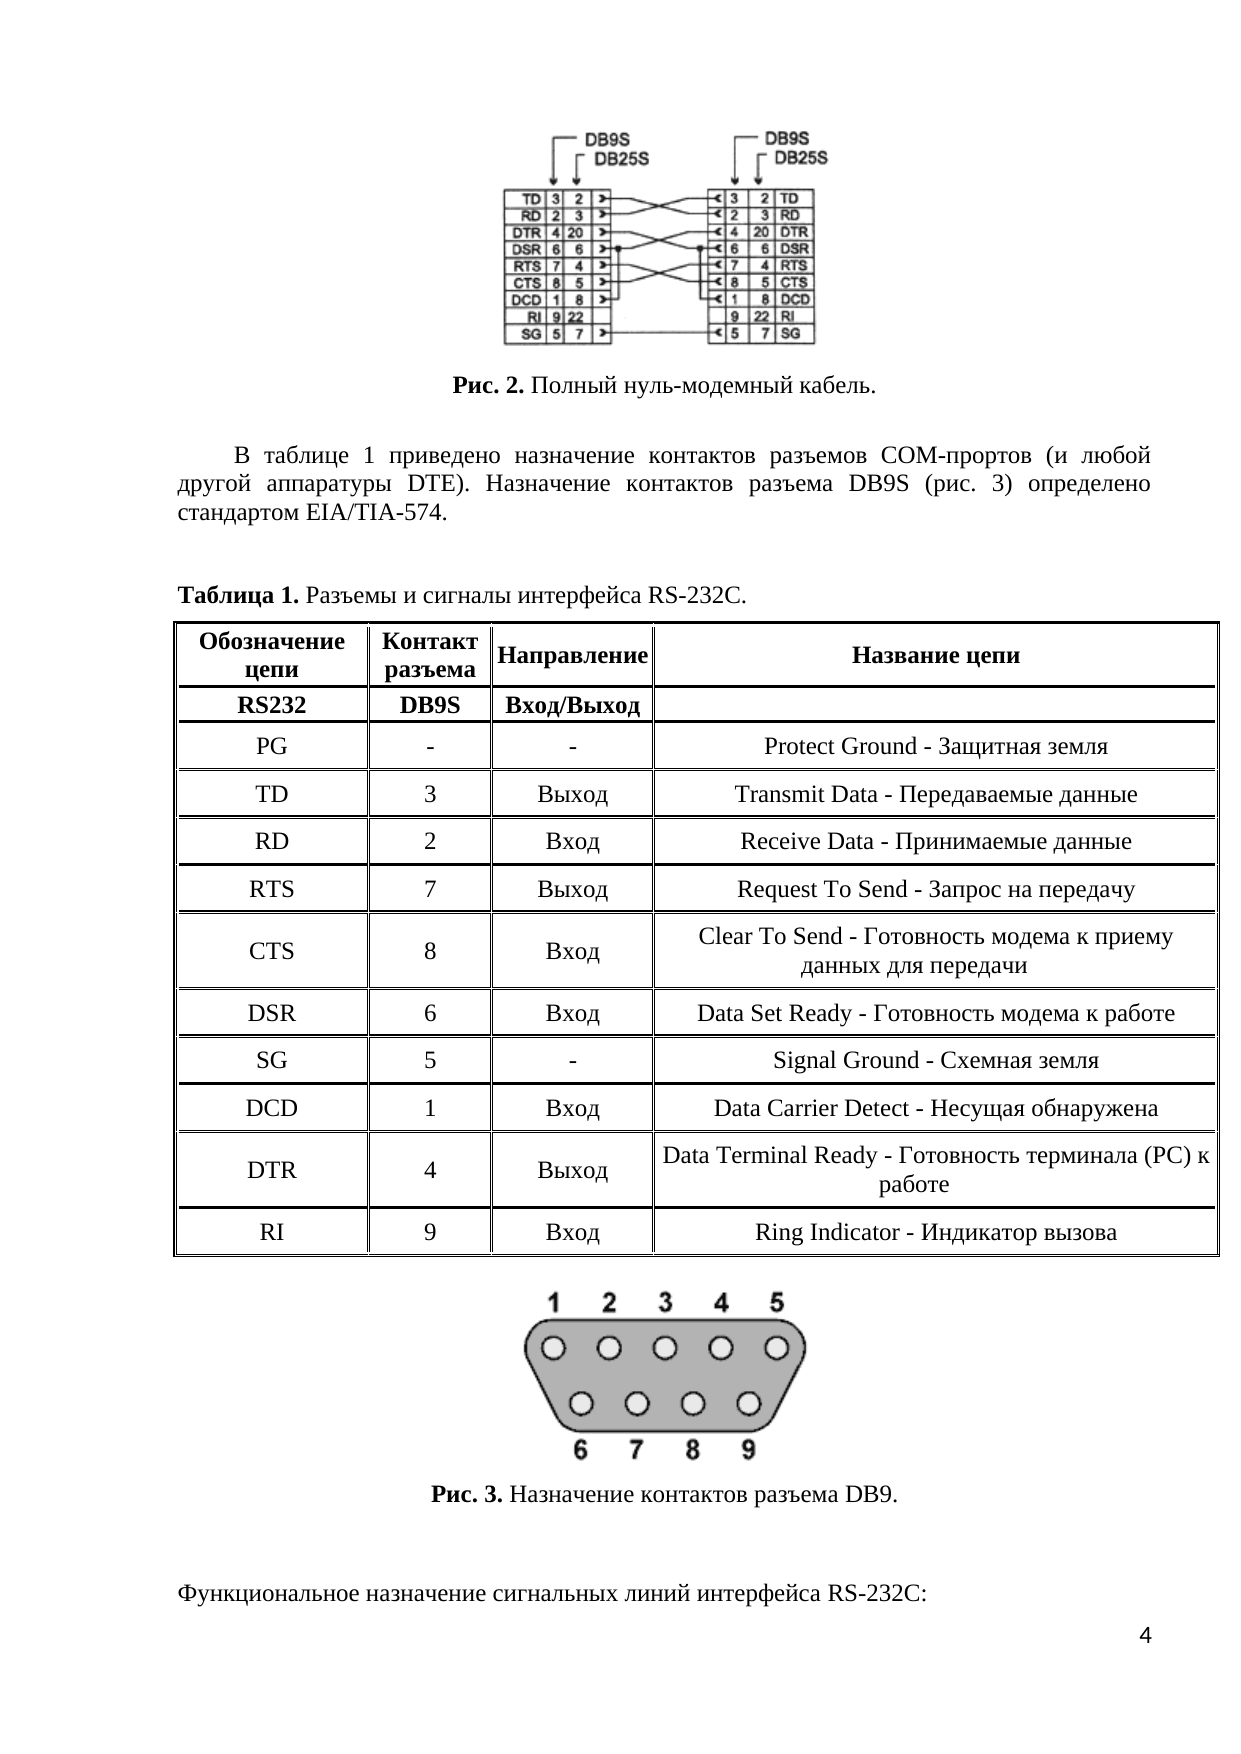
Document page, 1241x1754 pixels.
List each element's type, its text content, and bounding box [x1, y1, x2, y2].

table_cell CTS [177, 910, 367, 987]
table_cell 3 [370, 771, 490, 815]
table_cell RI [177, 1206, 369, 1253]
table_cell Request To Send - Запрос на передачу [655, 863, 1218, 910]
table_cell Выход [493, 866, 652, 910]
table_cell - [370, 723, 490, 768]
table_cell RD [177, 815, 367, 863]
table_cell 7 [370, 866, 490, 910]
table_cell Transmit Data - Передаваемые данные [654, 768, 1218, 815]
table_header Обозначение цепи [177, 624, 369, 685]
table_cell DSR [175, 987, 369, 1034]
table_cell DCD [177, 1082, 367, 1129]
table_cell Вход [493, 1085, 652, 1129]
table_cell Protect Ground - Защитная земля [655, 720, 1217, 768]
table_header Название цепи [654, 624, 1217, 685]
table_cell SG [177, 1034, 367, 1082]
table_cell PG [177, 720, 367, 768]
picture [483, 118, 845, 358]
table_cell Выход [493, 1133, 652, 1206]
table_cell 9 [369, 1209, 492, 1253]
picture [507, 1285, 822, 1467]
table_cell RS232 [177, 685, 367, 720]
table_cell RTS [175, 863, 367, 910]
table_cell - [493, 1038, 652, 1082]
table_cell Вход [492, 1209, 654, 1253]
table_cell 5 [370, 1038, 490, 1082]
table_cell Вход [493, 990, 652, 1034]
table_cell TD [175, 768, 369, 815]
table_cell DB9S [370, 688, 490, 720]
text Таблица 1. Разъемы и сигналы интерфейса RS-232C. [177, 580, 1152, 608]
table_cell 6 [370, 990, 490, 1034]
table_cell Receive Data - Принимаемые данные [655, 815, 1217, 863]
table_header Контакт разъема [369, 624, 492, 685]
text В таблице 1 приведено назначение контактов разъемов COM-прортов (и любой другой аппаратуры DTE). Назначение контактов разъема DB9S (рис. 3) определено стандартом EIA/TIA-574. [177, 440, 1152, 526]
table_cell Ring Indicator - Индикатор вызова [654, 1206, 1217, 1253]
table_cell Signal Ground - Схемная земля [655, 1034, 1217, 1082]
table_cell Выход [493, 771, 652, 815]
table_cell Clear To Send - Готовность модема к приему данных для передачи [655, 910, 1217, 987]
text Рис. 3. Назначение контактов разъема DB9. [177, 1479, 1152, 1508]
table_cell Data Carrier Detect - Несущая обнаружена [655, 1082, 1217, 1129]
table_cell Вход/Выход [493, 688, 652, 720]
table_cell 4 [370, 1133, 490, 1206]
table_cell Вход [493, 819, 652, 863]
table_cell - [493, 723, 652, 768]
table_cell Data Terminal Ready - Готовность терминала (PC) к работе [655, 1130, 1217, 1206]
table_cell Data Set Ready - Готовность модема к работе [654, 987, 1218, 1034]
table_cell 8 [370, 914, 490, 987]
table_cell Вход [493, 914, 652, 987]
table_cell [655, 685, 1217, 720]
table_cell 1 [370, 1085, 490, 1129]
table_cell DTR [177, 1130, 367, 1206]
text Функциональное назначение сигнальных линий интерфейса RS-232C: [177, 1578, 1152, 1607]
table_header Направление [492, 624, 654, 685]
text Рис. 2. Полный нуль-модемный кабель. [177, 370, 1152, 398]
table_cell 2 [370, 819, 490, 863]
